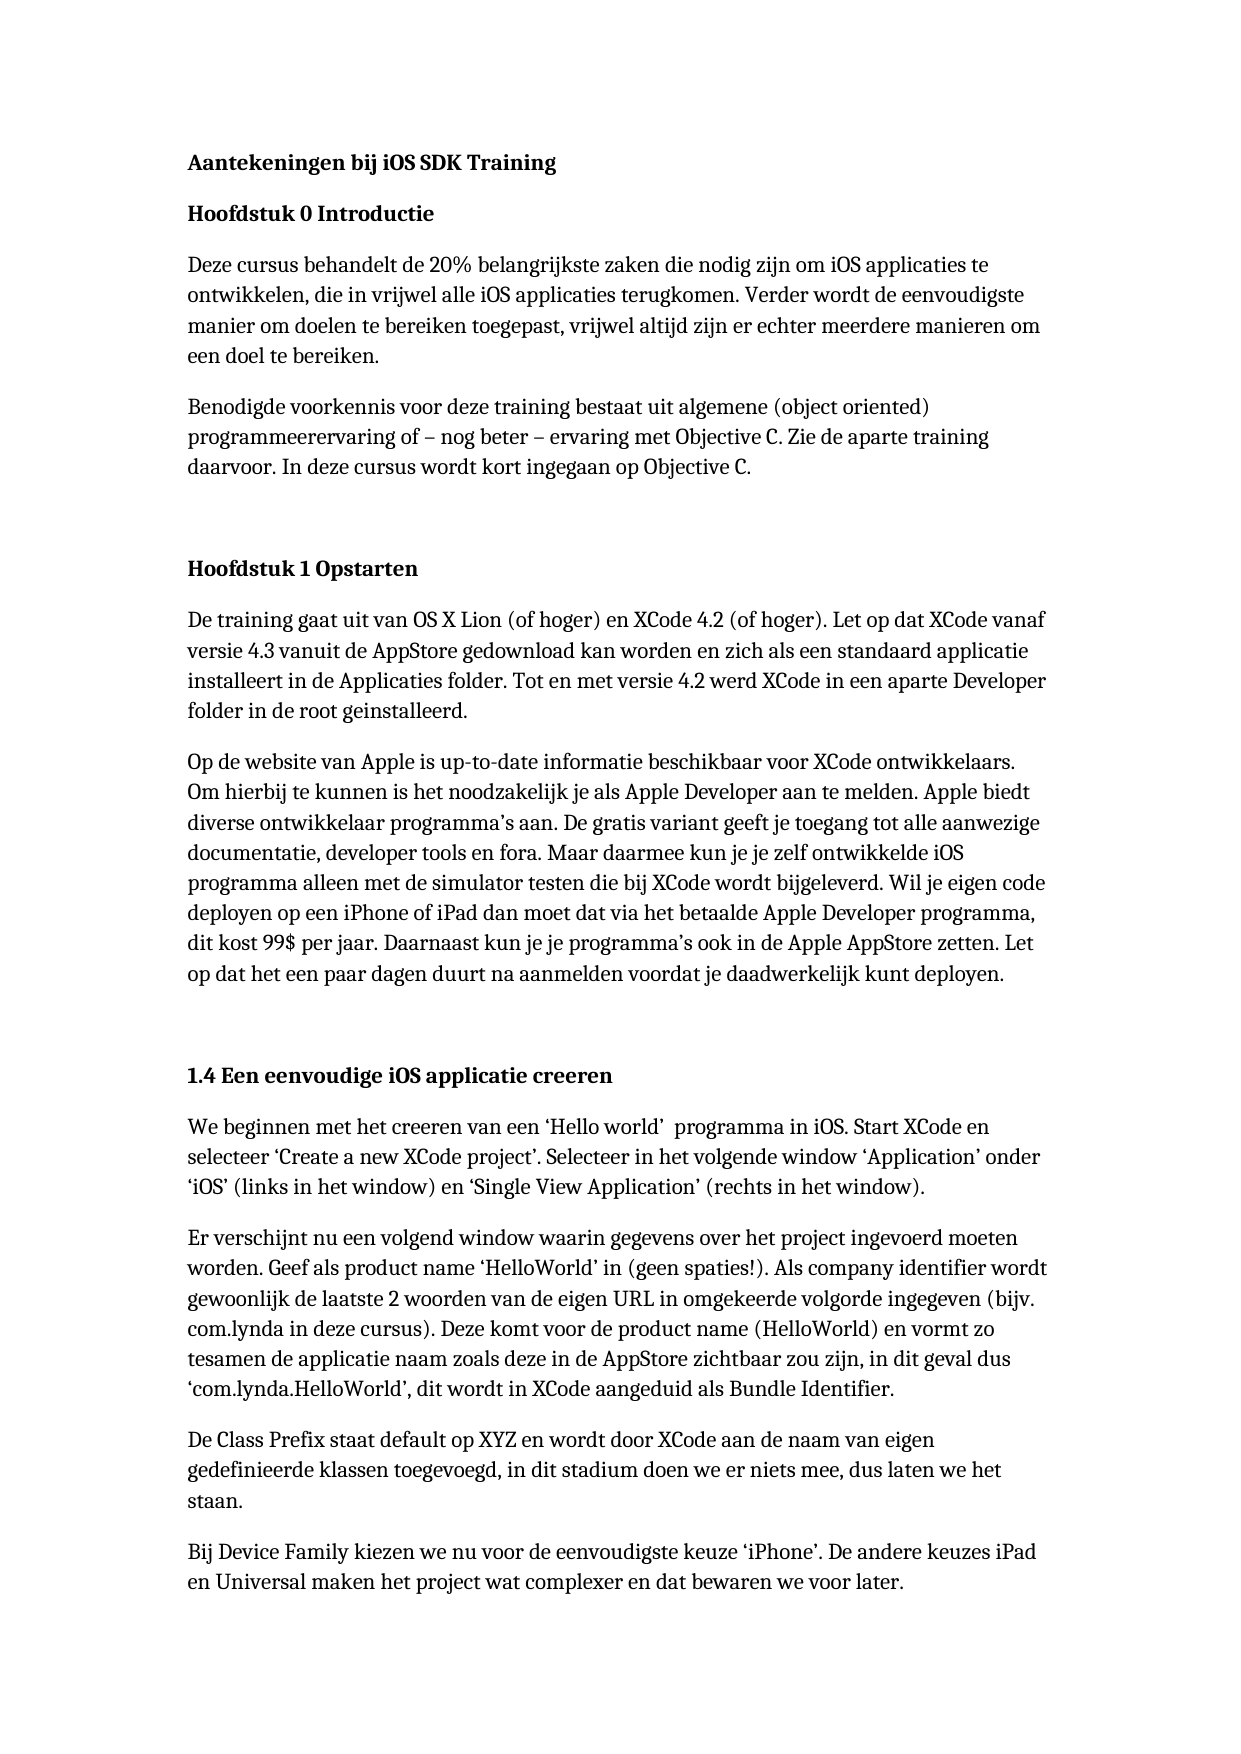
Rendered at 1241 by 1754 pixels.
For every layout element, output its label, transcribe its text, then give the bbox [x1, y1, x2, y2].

text Hoofdstuk 0 Introductie [187, 201, 1053, 227]
text Hoofdstuk 1 Opstarten [187, 556, 1053, 583]
text Deze cursus behandelt de 20% belangrijkste zaken die nodig zijn om iOS applicaties te ontwikkelen, die in vrijwel alle iOS applicaties terugkomen. Verder wordt de eenvoudigste manier om doelen te bereiken toegepast, vrijwel altijd zijn er echter meerdere manieren om een doel te bereiken. [187, 252, 1053, 369]
text De Class Prefix staat default op XYZ en wordt door XCode aan de naam van eigen gedefinieerde klassen toegevoegd, in dit stadium doen we er niets mee, dus laten we het staan. [187, 1427, 1053, 1514]
text Er verschijnt nu een volgend window waarin gegevens over het project ingevoerd moeten worden. Geef als product name ‘HelloWorld’ in (geen spaties!). Als company identifier wordt gewoonlijk de laatste 2 woorden van de eigen URL in omgekeerde volgorde ingegeven (bijv. com.lynda in deze cursus). Deze komt voor de product name (HelloWorld) en vormt zo tesamen de applicatie naam zoals deze in de AppStore zichtbaar zou zijn, in dit geval dus ‘com.lynda.HelloWorld’, dit wordt in XCode aangeduid als Bundle Identifier. [187, 1225, 1053, 1402]
text We beginnen met het creeren van een ‘Hello world’ programma in iOS. Start XCode en selecteer ‘Create a new XCode project’. Selecteer in het volgende window ‘Application’ onder ‘iOS’ (links in het window) en ‘Single View Application’ (rechts in het window). [187, 1113, 1053, 1200]
text Op de website van Apple is up-to-date informatie beschikbaar voor XCode ontwikkelaars. Om hierbij te kunnen is het noodzakelijk je als Apple Developer aan te melden. Apple biedt diverse ontwikkelaar programma’s aan. De gratis variant geeft je toegang tot alle aanwezige documentatie, developer tools en fora. Maar daarmee kun je je zelf ontwikkelde iOS programma alleen met de simulator testen die bij XCode wordt bijgeleverd. Wil je eigen code deployen op een iPhone of iPad dan moet dat via het betaalde Apple Developer programma, dit kost 99$ per jaar. Daarnaast kun je je programma’s ook in de Apple AppStore zetten. Let op dat het een paar dagen duurt na aanmelden voordat je daadwerkelijk kunt deployen. [187, 749, 1053, 987]
text Bij Device Family kiezen we nu voor de eenvoudigste keuze ‘iPhone’. De andere keuzes iPad en Universal maken het project wat complexer en dat bewaren we voor later. [187, 1538, 1053, 1595]
text 1.4 Een eenvoudige iOS applicatie creeren [187, 1062, 1053, 1089]
text De training gaat uit van OS X Lion (of hoger) en XCode 4.2 (of hoger). Let op dat XCode vanaf versie 4.3 vanuit de AppStore gedownload kan worden en zich als een standaard applicatie installeert in de Applicaties folder. Tot en met versie 4.2 werd XCode in een aparte Developer folder in de root geinstalleerd. [187, 607, 1053, 724]
text Benodigde voorkennis voor deze training bestaat uit algemene (object oriented) programmeerervaring of – nog beter – ervaring met Objective C. Zie de aparte training daarvoor. In deze cursus wordt kort ingegaan op Objective C. [187, 394, 1053, 481]
text Aantekeningen bij iOS SDK Training [187, 150, 1053, 176]
